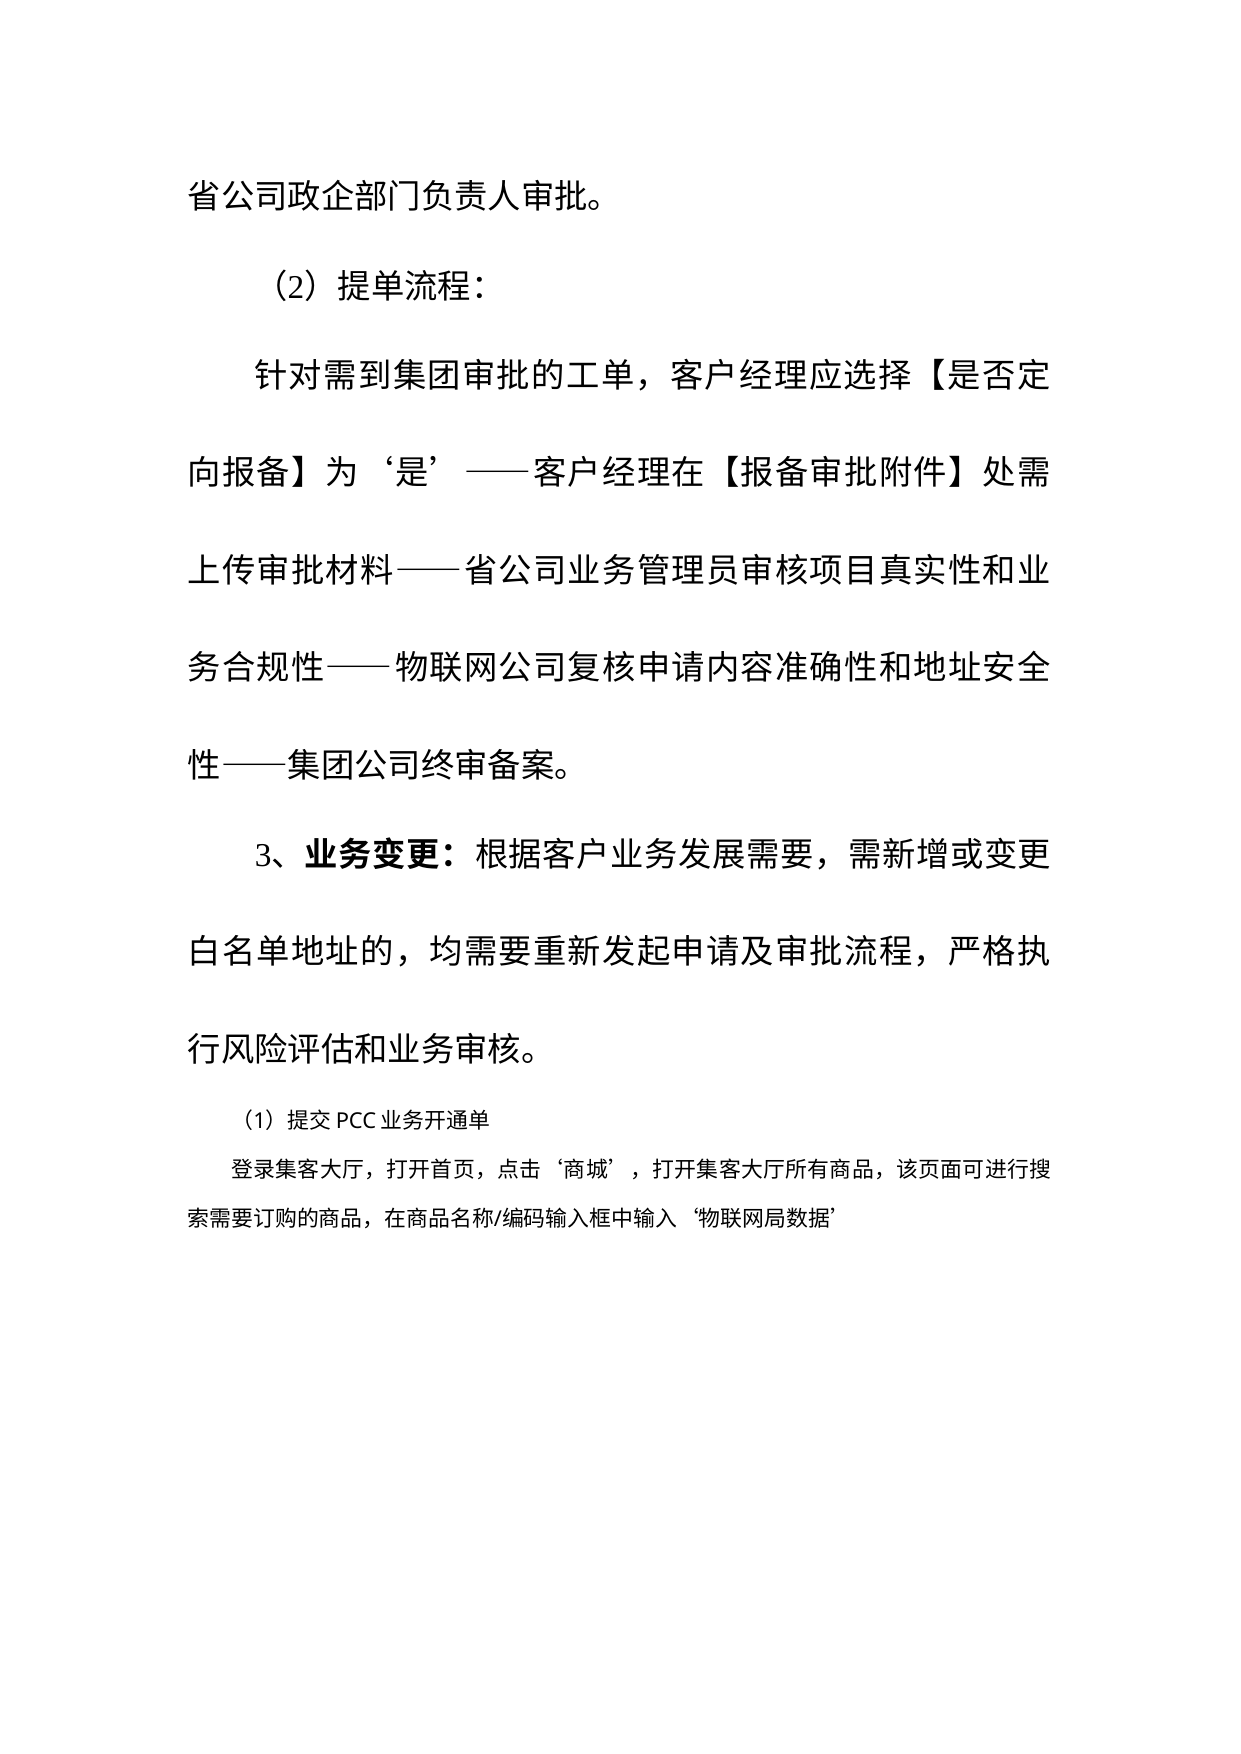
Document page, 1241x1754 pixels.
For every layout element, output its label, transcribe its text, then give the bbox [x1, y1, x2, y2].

text 登录集客大厅，打开首页，点击‘商城’，打开集客大厅所有商品，该页面可进行搜索需要订购的商品，在商品名称/编码输入框中输入‘物联网局数据’ [187, 1152, 1053, 1233]
list （2）提单流程： [187, 251, 1053, 316]
list 业务变更：根据客户业务发展需要，需新增或变更白名单地址的，均需要重新发起申请及审批流程，严格执行风险评估和业务审核。 [187, 819, 1053, 1079]
list 针对需到集团审批的工单，客户经理应选择【是否定向报备】为‘是’——客户经理在【报备审批附件】处需上传审批材料——省公司业务管理员审核项目真实性和业务合规性——物联网公司复核申请内容准确性和地址安全性——集团公司终审备案。 [187, 340, 1053, 795]
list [187, 162, 1053, 227]
text （1）提交PCC业务开通单 [187, 1103, 1053, 1136]
